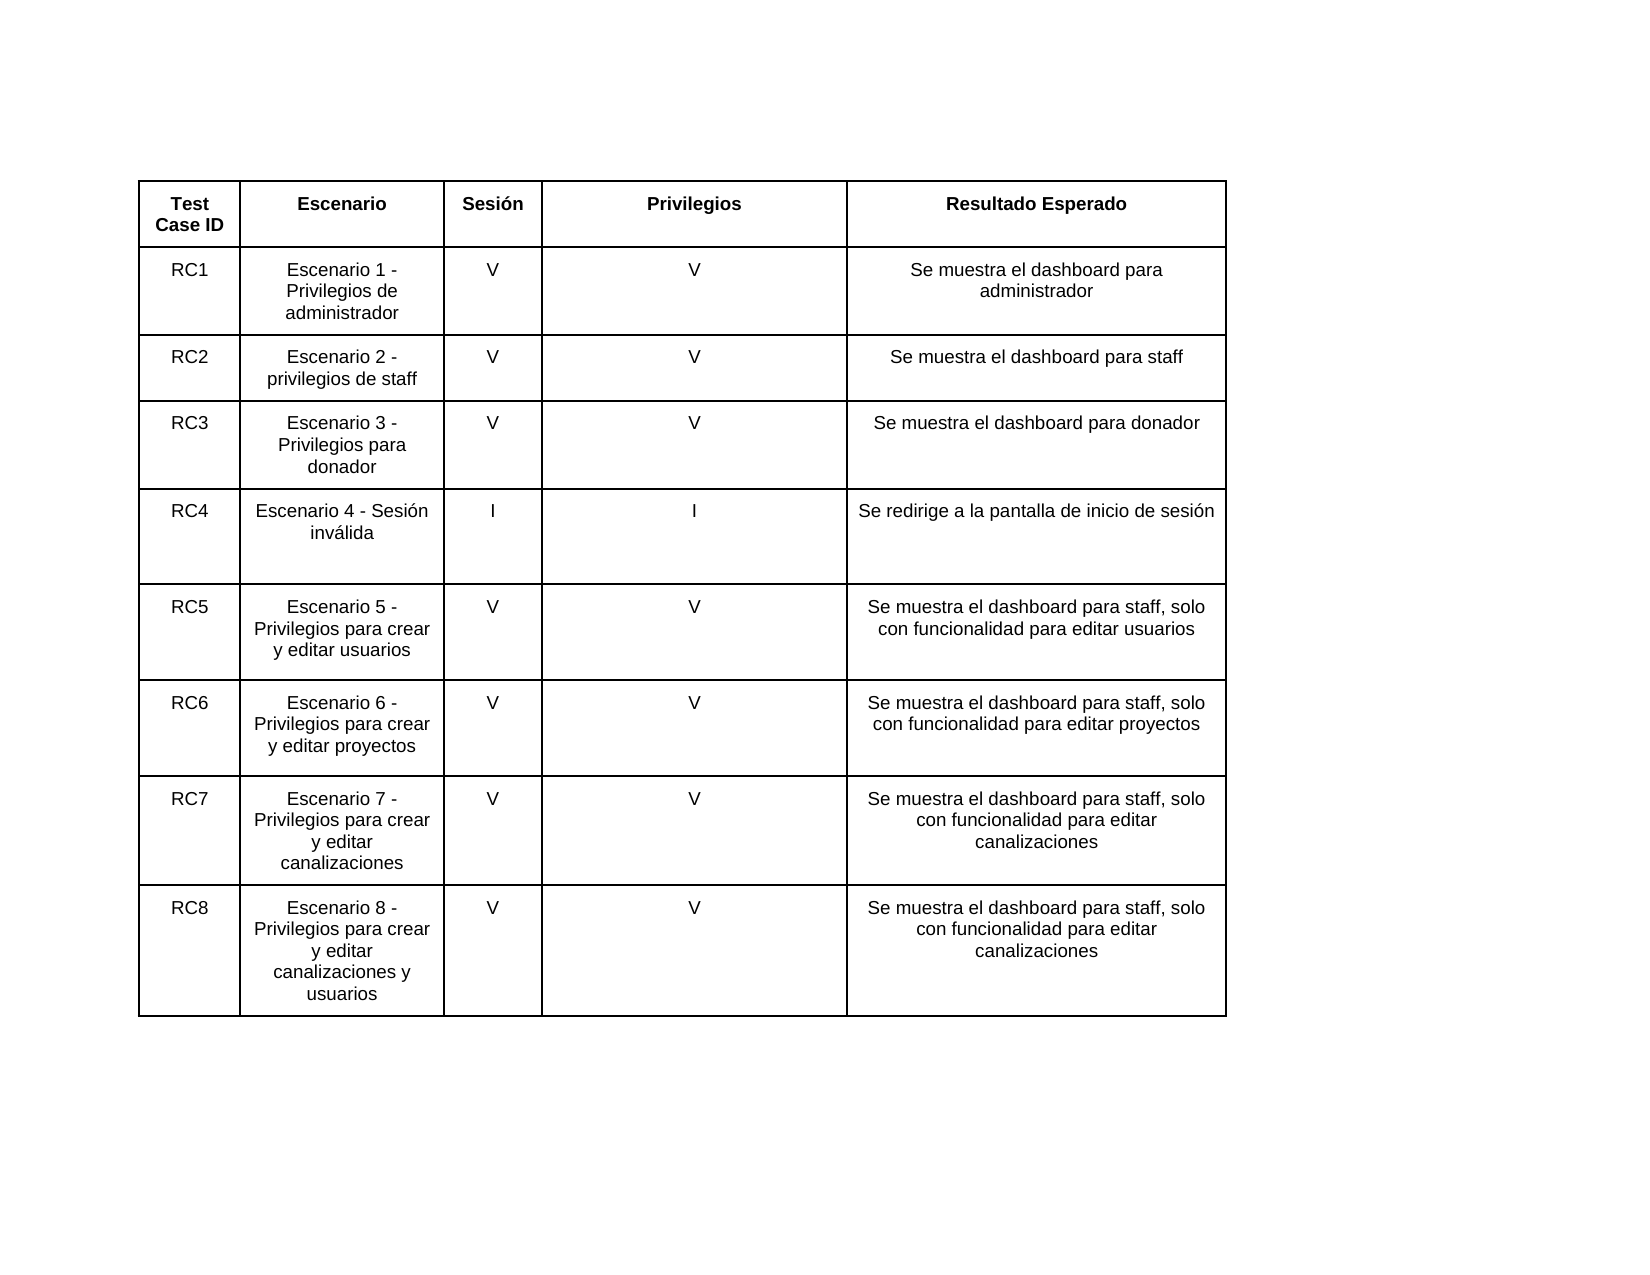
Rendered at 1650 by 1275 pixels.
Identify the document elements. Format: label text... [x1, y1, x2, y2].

table_cell Se muestra el dashboard para staff, solo con funcionalidad para editar proyectos [848, 681, 1225, 775]
table_cell Escenario 2 - privilegios de staff [241, 336, 443, 400]
table_cell Escenario 4 - Sesión inválida [241, 490, 443, 583]
table_cell Se muestra el dashboard para staff, solo con funcionalidad para editar usuarios [848, 585, 1225, 679]
table_cell V [543, 681, 846, 775]
table_cell RC2 [140, 336, 239, 400]
table_cell Se muestra el dashboard para staff, solo con funcionalidad para editar canalizaciones [848, 886, 1225, 1015]
table_header Sesión [445, 182, 541, 246]
table_cell V [445, 402, 541, 487]
table_cell V [445, 336, 541, 400]
table_cell Se muestra el dashboard para staff, solo con funcionalidad para editar canalizaciones [848, 777, 1225, 884]
table_cell RC8 [140, 886, 239, 1015]
table_cell Escenario 1 - Privilegios de administrador [241, 248, 443, 334]
table_cell V [543, 402, 846, 487]
table_cell RC3 [140, 402, 239, 487]
table_cell V [543, 336, 846, 400]
table_cell I [445, 490, 541, 583]
table_cell V [445, 585, 541, 679]
table_cell Se redirige a la pantalla de inicio de sesión [848, 490, 1225, 583]
table_cell RC6 [140, 681, 239, 775]
table_header Escenario [241, 182, 443, 246]
table_header Privilegios [543, 182, 846, 246]
table_cell V [543, 777, 846, 884]
table_cell V [543, 248, 846, 334]
table_header Resultado Esperado [848, 182, 1225, 246]
table_cell RC7 [140, 777, 239, 884]
table_cell V [445, 777, 541, 884]
table_cell Se muestra el dashboard para donador [848, 402, 1225, 487]
table_cell V [445, 886, 541, 1015]
table_header Test Case ID [140, 182, 239, 246]
table_cell RC4 [140, 490, 239, 583]
table_cell Escenario 3 - Privilegios para donador [241, 402, 443, 487]
table_cell RC1 [140, 248, 239, 334]
table_cell Se muestra el dashboard para staff [848, 336, 1225, 400]
table_cell Escenario 8 - Privilegios para crear y editar canalizaciones y usuarios [241, 886, 443, 1015]
table_cell V [445, 248, 541, 334]
table_cell Se muestra el dashboard para administrador [848, 248, 1225, 334]
table_cell Escenario 5 - Privilegios para crear y editar usuarios [241, 585, 443, 679]
table_cell Escenario 6 - Privilegios para crear y editar proyectos [241, 681, 443, 775]
table_cell V [543, 585, 846, 679]
table_cell V [445, 681, 541, 775]
table_cell I [543, 490, 846, 583]
table_cell Escenario 7 - Privilegios para crear y editar canalizaciones [241, 777, 443, 884]
table_cell V [543, 886, 846, 1015]
table_cell RC5 [140, 585, 239, 679]
